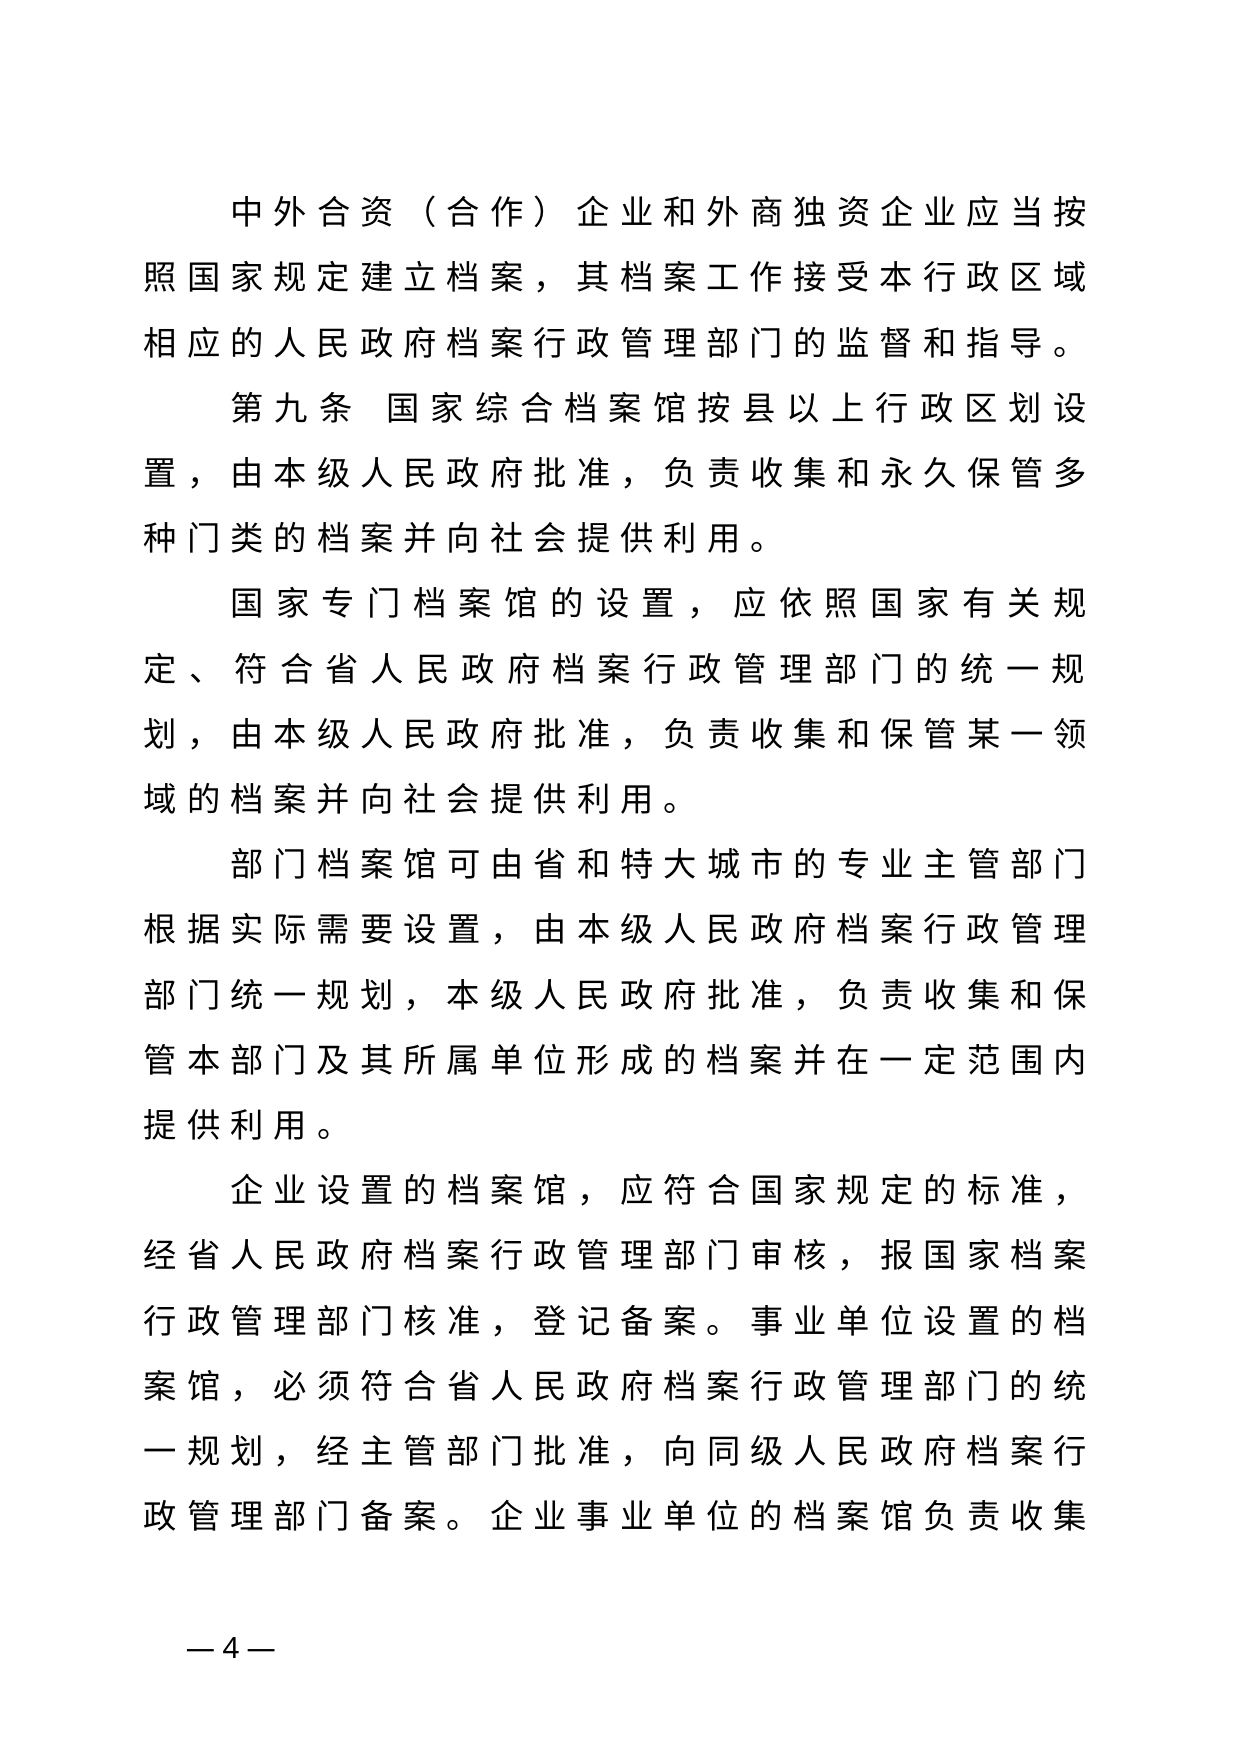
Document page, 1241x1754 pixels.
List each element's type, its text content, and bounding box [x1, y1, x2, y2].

text 国家专门档案馆的设置，应依照国家有关规定、符合省人民政府档案行政管理部门的统一规划，由本级人民政府批准，负责收集和保管某一领域的档案并向社会提供利用。 [143, 569, 1097, 829]
text 第九条 国家综合档案馆按县以上行政区划设置，由本级人民政府批准，负责收集和永久保管多种门类的档案并向社会提供利用。 [143, 373, 1097, 569]
text 部门档案馆可由省和特大城市的专业主管部门根据实际需要设置，由本级人民政府档案行政管理部门统一规划，本级人民政府批准，负责收集和保管本部门及其所属单位形成的档案并在一定范围内提供利用。 [143, 829, 1097, 1156]
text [143, 1156, 1097, 1547]
text 中外合资（合作）企业和外商独资企业应当按照国家规定建立档案，其档案工作接受本行政区域相应的人民政府档案行政管理部门的监督和指导。 [143, 177, 1097, 373]
